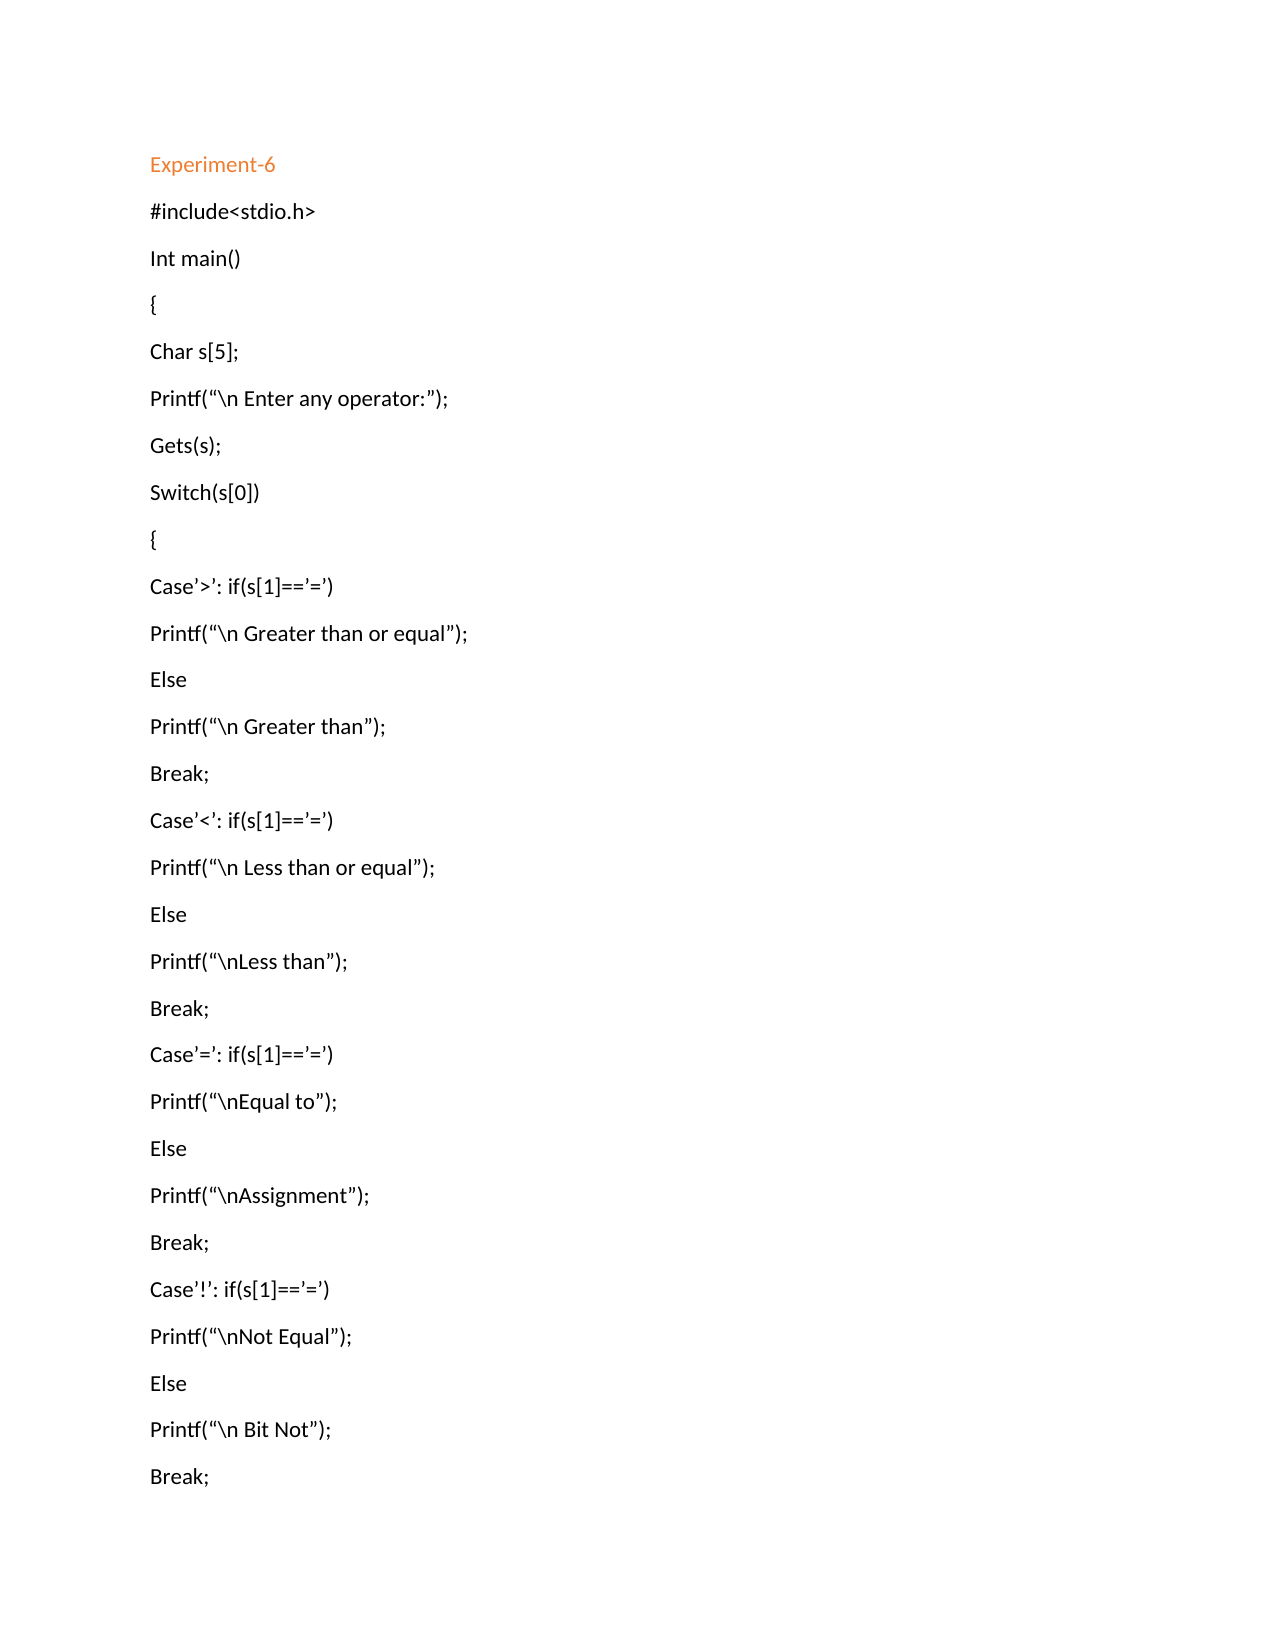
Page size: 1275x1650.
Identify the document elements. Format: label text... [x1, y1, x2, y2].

text Break; [150, 994, 1125, 1022]
text Case’!’: if(s[1]==’=’) [150, 1275, 1125, 1303]
text Printf(“\n Greater than”); [150, 712, 1125, 741]
text Printf(“\nNot Equal”); [150, 1322, 1125, 1350]
text Break; [150, 759, 1125, 787]
text Break; [150, 1462, 1125, 1491]
text Case’=’: if(s[1]==’=’) [150, 1041, 1125, 1069]
text { [150, 525, 1125, 553]
text { [150, 291, 1125, 319]
text Printf(“\n Greater than or equal”); [150, 619, 1125, 647]
text Case’<’: if(s[1]==’=’) [150, 806, 1125, 834]
text Printf(“\n Enter any operator:”); [150, 384, 1125, 412]
text Int main() [150, 244, 1125, 272]
text Else [150, 900, 1125, 928]
text Else [150, 666, 1125, 694]
text Printf(“\n Less than or equal”); [150, 853, 1125, 881]
text Printf(“\nAssignment”); [150, 1181, 1125, 1209]
text Printf(“\n Bit Not”); [150, 1416, 1125, 1444]
text Gets(s); [150, 431, 1125, 459]
text Printf(“\nEqual to”); [150, 1087, 1125, 1116]
text Printf(“\nLess than”); [150, 947, 1125, 975]
text Else [150, 1369, 1125, 1397]
text Break; [150, 1228, 1125, 1256]
text Char s[5]; [150, 337, 1125, 366]
text Case’>’: if(s[1]==’=’) [150, 572, 1125, 600]
text Else [150, 1134, 1125, 1162]
text Switch(s[0]) [150, 478, 1125, 506]
text #include<stdio.h> [150, 197, 1125, 225]
text Experiment-6 [150, 150, 1125, 178]
